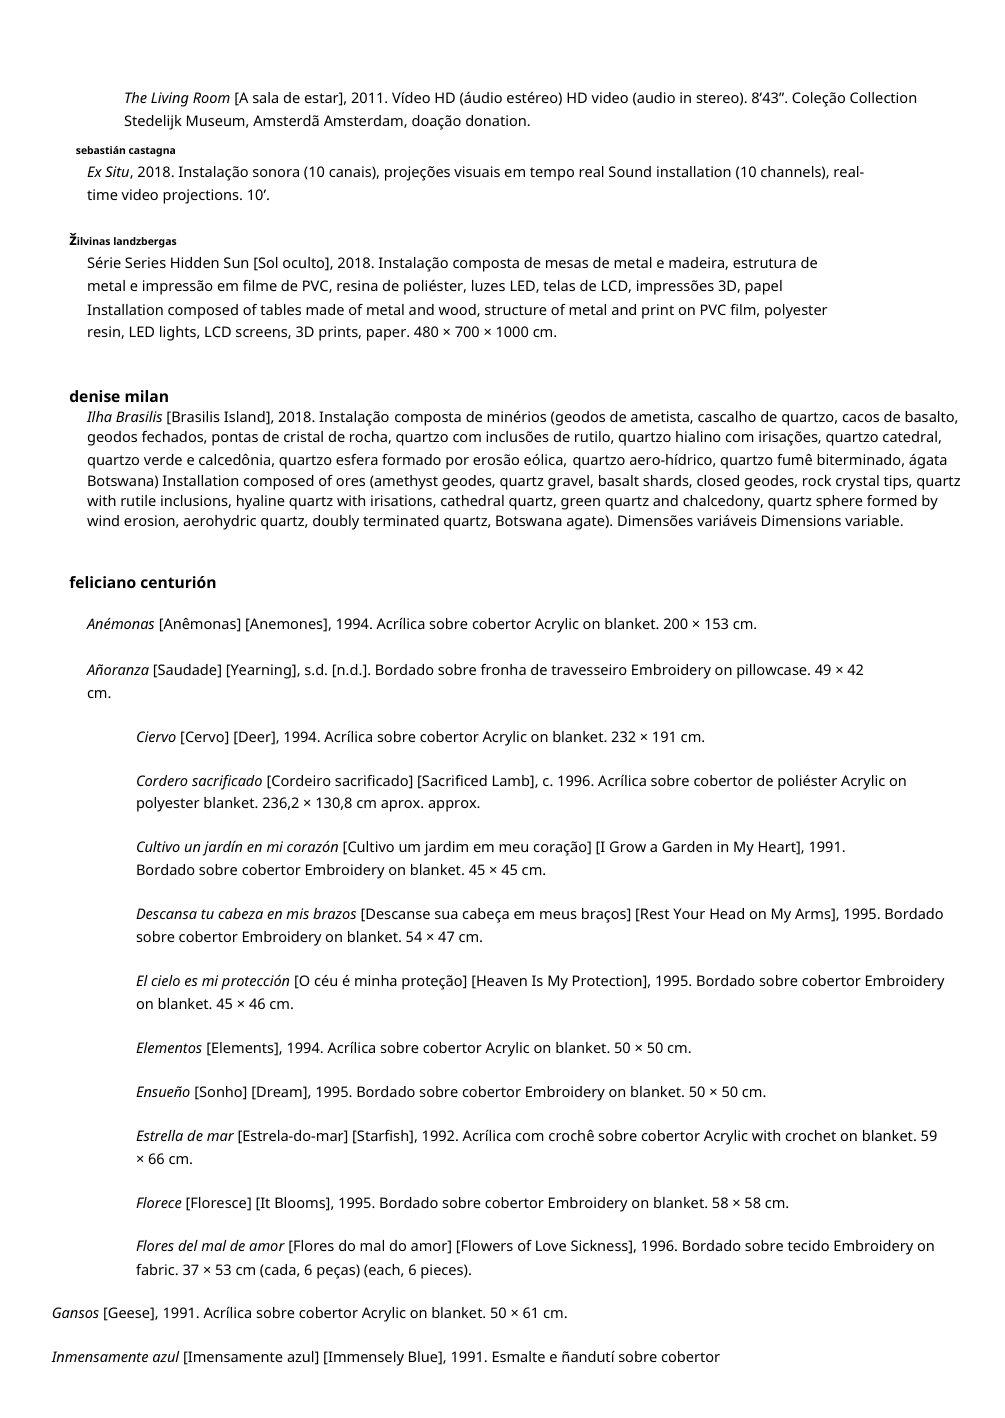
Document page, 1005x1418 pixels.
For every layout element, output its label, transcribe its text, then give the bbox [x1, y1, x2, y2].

text Estrella de mar [Estrela-do-mar] [Starfish], 1992. Acrílica com crochê sobre cobertor Acrylic with crochet on blanket. 59 × 66 cm. [136, 1126, 938, 1168]
text Bordado sobre cobertor Embroidery on blanket. 45 × 45 cm. [136, 860, 961, 880]
text Série Series Hidden Sun [Sol oculto], 2018. Instalação composta de mesas de metal e madeira, estrutura de metal e impressão em filme de PVC, resina de poliéster, luzes LED, telas de LCD, impressões 3D, papel Installation composed of tables made of metal and wood, structure of metal and print on PVC film, polyester resin, LED lights, LCD screens, 3D prints, paper. 480 × 700 × 1000 cm. [87, 253, 854, 342]
text Florece [Floresce] [It Blooms], 1995. Bordado sobre cobertor Embroidery on blanket. 58 × 58 cm. [136, 1192, 960, 1212]
text Cultivo un jardín en mi corazón [Cultivo um jardim em meu coração] [I Grow a Garden in My Heart], 1991. [136, 837, 955, 857]
text Ilha Brasilis [Brasilis Island], 2018. Instalação composta de minérios (geodos de ametista, cascalho de quartzo, cacos de basalto, geodos fechados, pontas de cristal de rocha, quartzo com inclusões de rutilo, quartzo hialino com irisações, quartzo catedral, quartzo verde e calcedônia, quartzo esfera formado por erosão eólica, quartzo aero-hídrico, quartzo fumê biterminado, ágata Botswana) Installation composed of ores (amethyst geodes, quartz gravel, basalt shards, closed geodes, rock crystal tips, quartz with rutile inclusions, hyaline quartz with irisations, cathedral quartz, green quartz and chalcedony, quartz sphere formed by wind erosion, aerohydric quartz, doubly terminated quartz, Botswana agate). Dimensões variáveis Dimensions variable. [87, 407, 964, 531]
text Ciervo [Cervo] [Deer], 1994. Acrílica sobre cobertor Acrylic on blanket. 232 × 191 cm. [136, 727, 948, 746]
text Añoranza [Saudade] [Yearning], s.d. [n.d.]. Bordado sobre fronha de travesseiro Embroidery on pillowcase. 49 × 42 cm. [87, 660, 878, 703]
text žilvinas landzbergas [69, 229, 964, 250]
text Descansa tu cabeza en mis brazos [Descanse sua cabeça em meus braços] [Rest Your Head on My Arms], 1995. Bordado sobre cobertor Embroidery on blanket. 54 × 47 cm. [136, 904, 955, 947]
text Gansos [Geese], 1991. Acrílica sobre cobertor Acrylic on blanket. 50 × 61 cm. [52, 1303, 882, 1323]
text denise milan [69, 386, 964, 407]
text feliciano centurión [69, 572, 964, 593]
text Flores del mal de amor [Flores do mal do amor] [Flowers of Love Sickness], 1996. Bordado sobre tecido Embroidery on fabric. 37 × 53 cm (cada, 6 peças) (each, 6 pieces). [136, 1236, 941, 1279]
text El cielo es mi protección [O céu é minha proteção] [Heaven Is My Protection], 1995. Bordado sobre cobertor Embroidery on blanket. 45 × 46 cm. [51, 971, 959, 1014]
text Ensueño [Sonho] [Dream], 1995. Bordado sobre cobertor Embroidery on blanket. 50 × 50 cm. [136, 1082, 950, 1102]
text The Living Room [A sala de estar], 2011. Vídeo HD (áudio estéreo) HD video (audio in stereo). 8’43”. Coleção Collection Stedelijk Museum, Amsterdã Amsterdam, doação donation. [124, 87, 962, 130]
text Cordero sacrificado [Cordeiro sacrificado] [Sacrificed Lamb], c. 1996. Acrílica sobre cobertor de poliéster Acrylic on polyester blanket. 236,2 × 130,8 cm aprox. approx. [136, 770, 945, 813]
text Inmensamente azul [Imensamente azul] [Immensely Blue], 1991. Esmalte e ñandutí sobre cobertor [52, 1347, 901, 1367]
text Ex Situ, 2018. Instalação sonora (10 canais), projeções visuais em tempo real Sound installation (10 channels), real-time video projections. 10’. [87, 162, 878, 205]
text sebastián castagna [69, 143, 964, 158]
text Elementos [Elements], 1994. Acrílica sobre cobertor Acrylic on blanket. 50 × 50 cm. [136, 1038, 962, 1058]
text Anémonas [Anêmonas] [Anemones], 1994. Acrílica sobre cobertor Acrylic on blanket. 200 × 153 cm. [87, 614, 878, 633]
